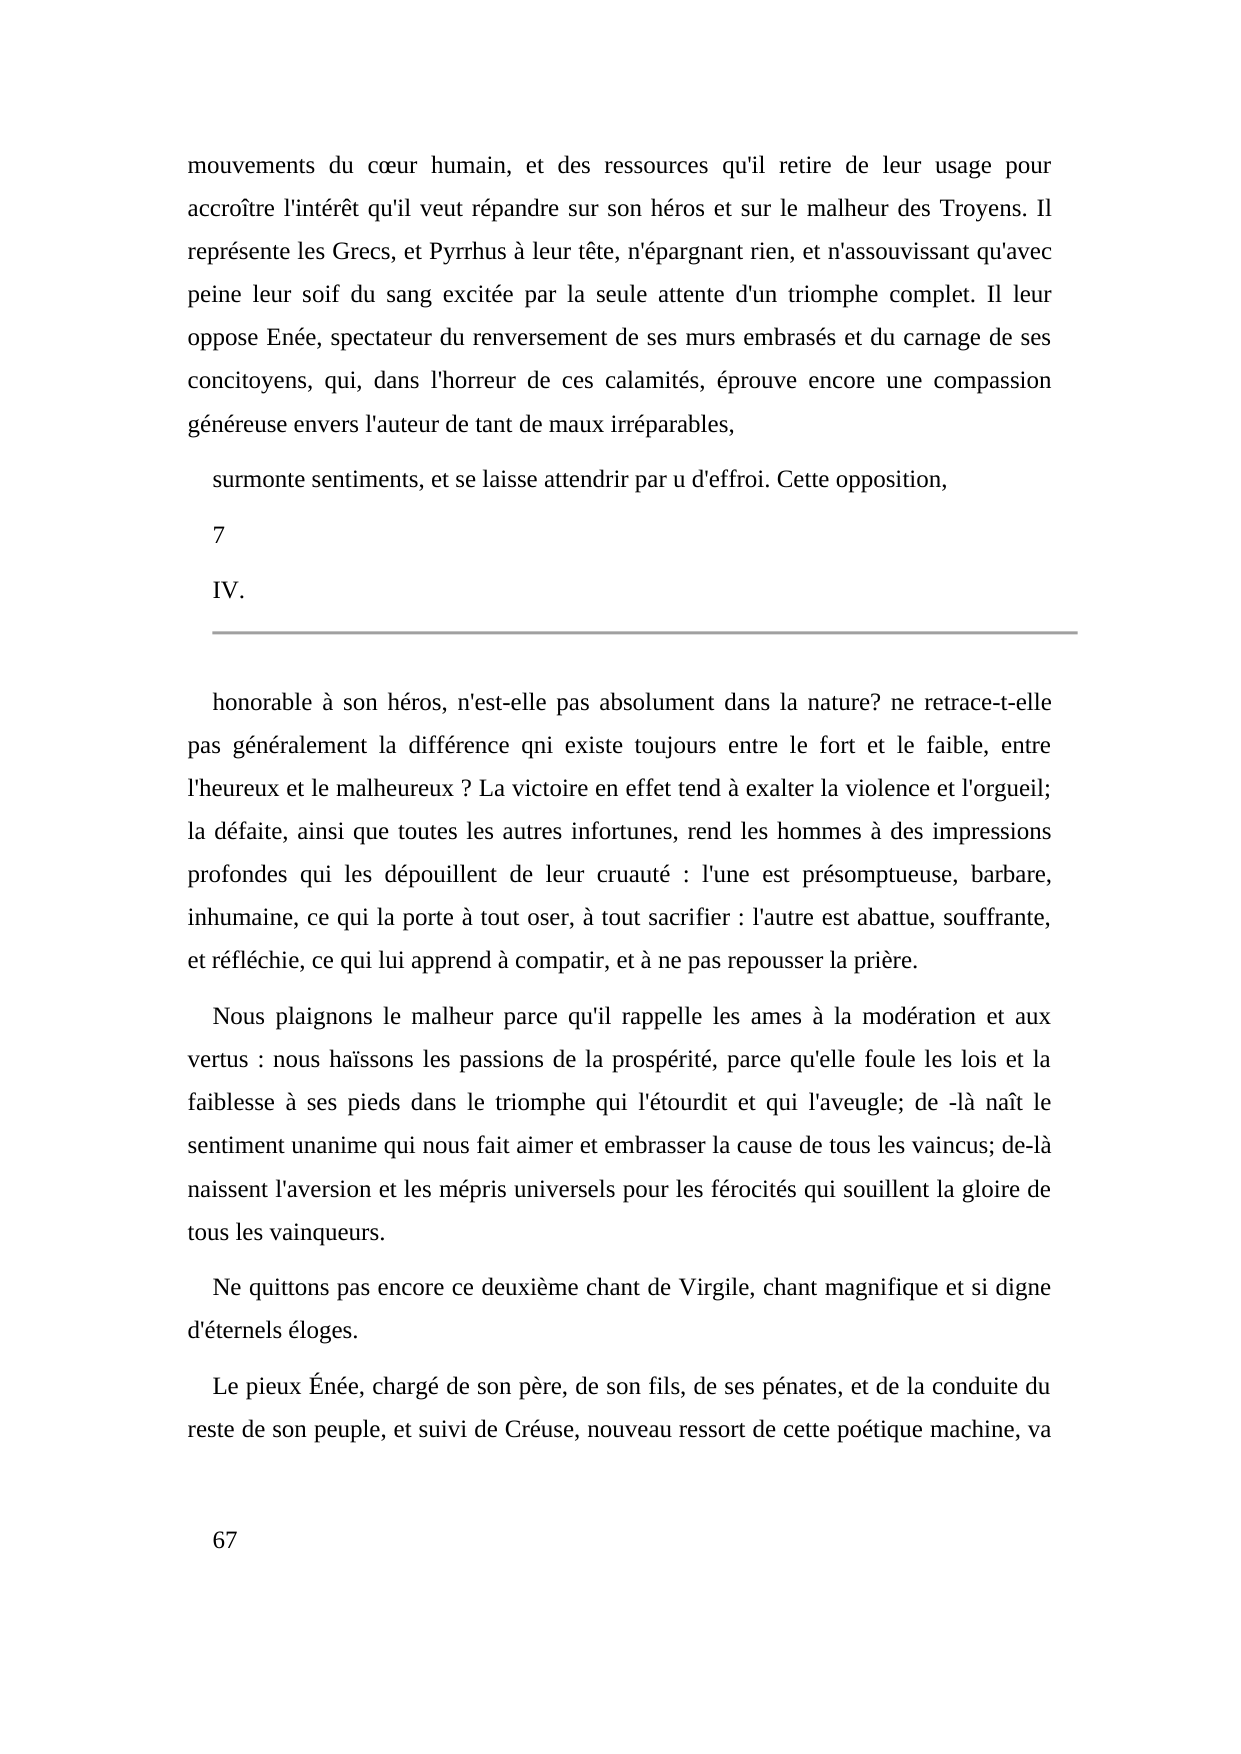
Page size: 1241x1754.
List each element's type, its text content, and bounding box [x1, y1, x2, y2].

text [187, 150, 1053, 437]
text 7 [187, 520, 1053, 549]
text honorable à son héros, n'est-elle pas absolument dans la nature? ne retrace-t-elle pas généralement la différence qni existe toujours entre le fort et le faible, entre l'heureux et le malheureux ? La victoire en effet tend à exalter la violence et l'orgueil; la défaite, ainsi que toutes les autres infortunes, rend les hommes à des impressions profondes qui les dépouillent de leur cruauté : l'une est présomptueuse, barbare, inhumaine, ce qui la porte à tout oser, à tout sacrifier : l'autre est abattue, souffrante, et réfléchie, ce qui lui apprend à compatir, et à ne pas repousser la prière. [187, 687, 1053, 974]
text IV. [187, 576, 1053, 604]
text Ne quittons pas encore ce deuxième chant de Virgile, chant magnifique et si digne d'éternels éloges. [187, 1272, 1053, 1344]
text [187, 1371, 1053, 1443]
text Nous plaignons le malheur parce qu'il rappelle les ames à la modération et aux vertus : nous haïssons les passions de la prospérité, parce qu'elle foule les lois et la faiblesse à ses pieds dans le triomphe qui l'étourdit et qui l'aveugle; de -là naît le sentiment unanime qui nous fait aimer et embrasser la cause de tous les vaincus; de-là naissent l'aversion et les mépris universels pour les férocités qui souillent la gloire de tous les vainqueurs. [187, 1001, 1053, 1246]
text surmonte sentiments, et se laisse attendrir par u d'effroi. Cette opposition, [187, 464, 1053, 493]
